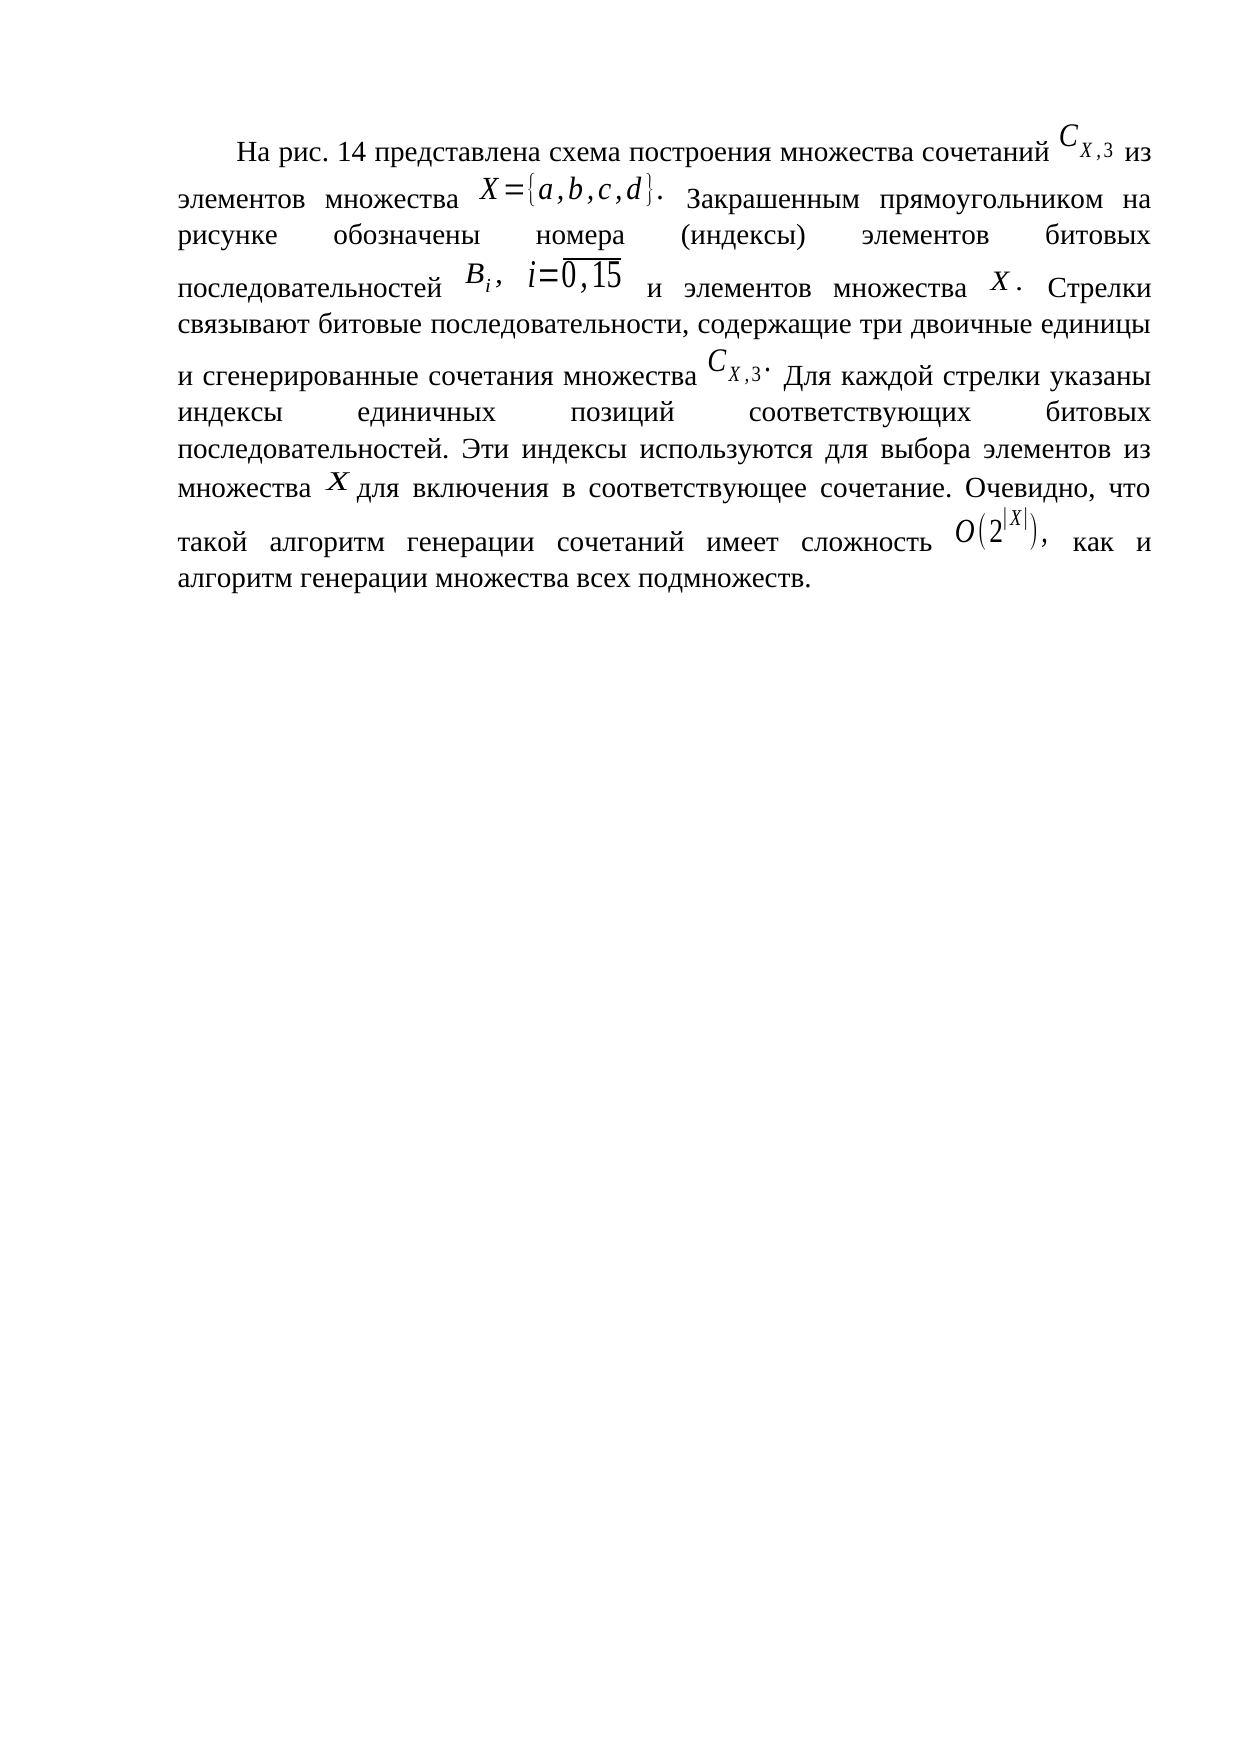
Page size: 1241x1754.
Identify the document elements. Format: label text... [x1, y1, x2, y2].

text На рис. 14 представлена схема построения множества сочетаний из элементов множества Закрашенным прямоугольником на рисунке обозначены номера (индексы) элементов битовых последовательностей и элементов множества Стрелки связывают битовые последовательности, содержащие три двоичные единицы и сгенерированные сочетания множества Для каждой стрелки указаны индексы единичных позиций соответствующих битовых последовательностей. Эти индексы используются для выбора элементов из множества для включения в соответствующее сочетание. Очевидно, что такой алгоритм генерации сочетаний имеет сложность как и алгоритм генерации множества всех подмножеств. [177, 118, 1152, 594]
